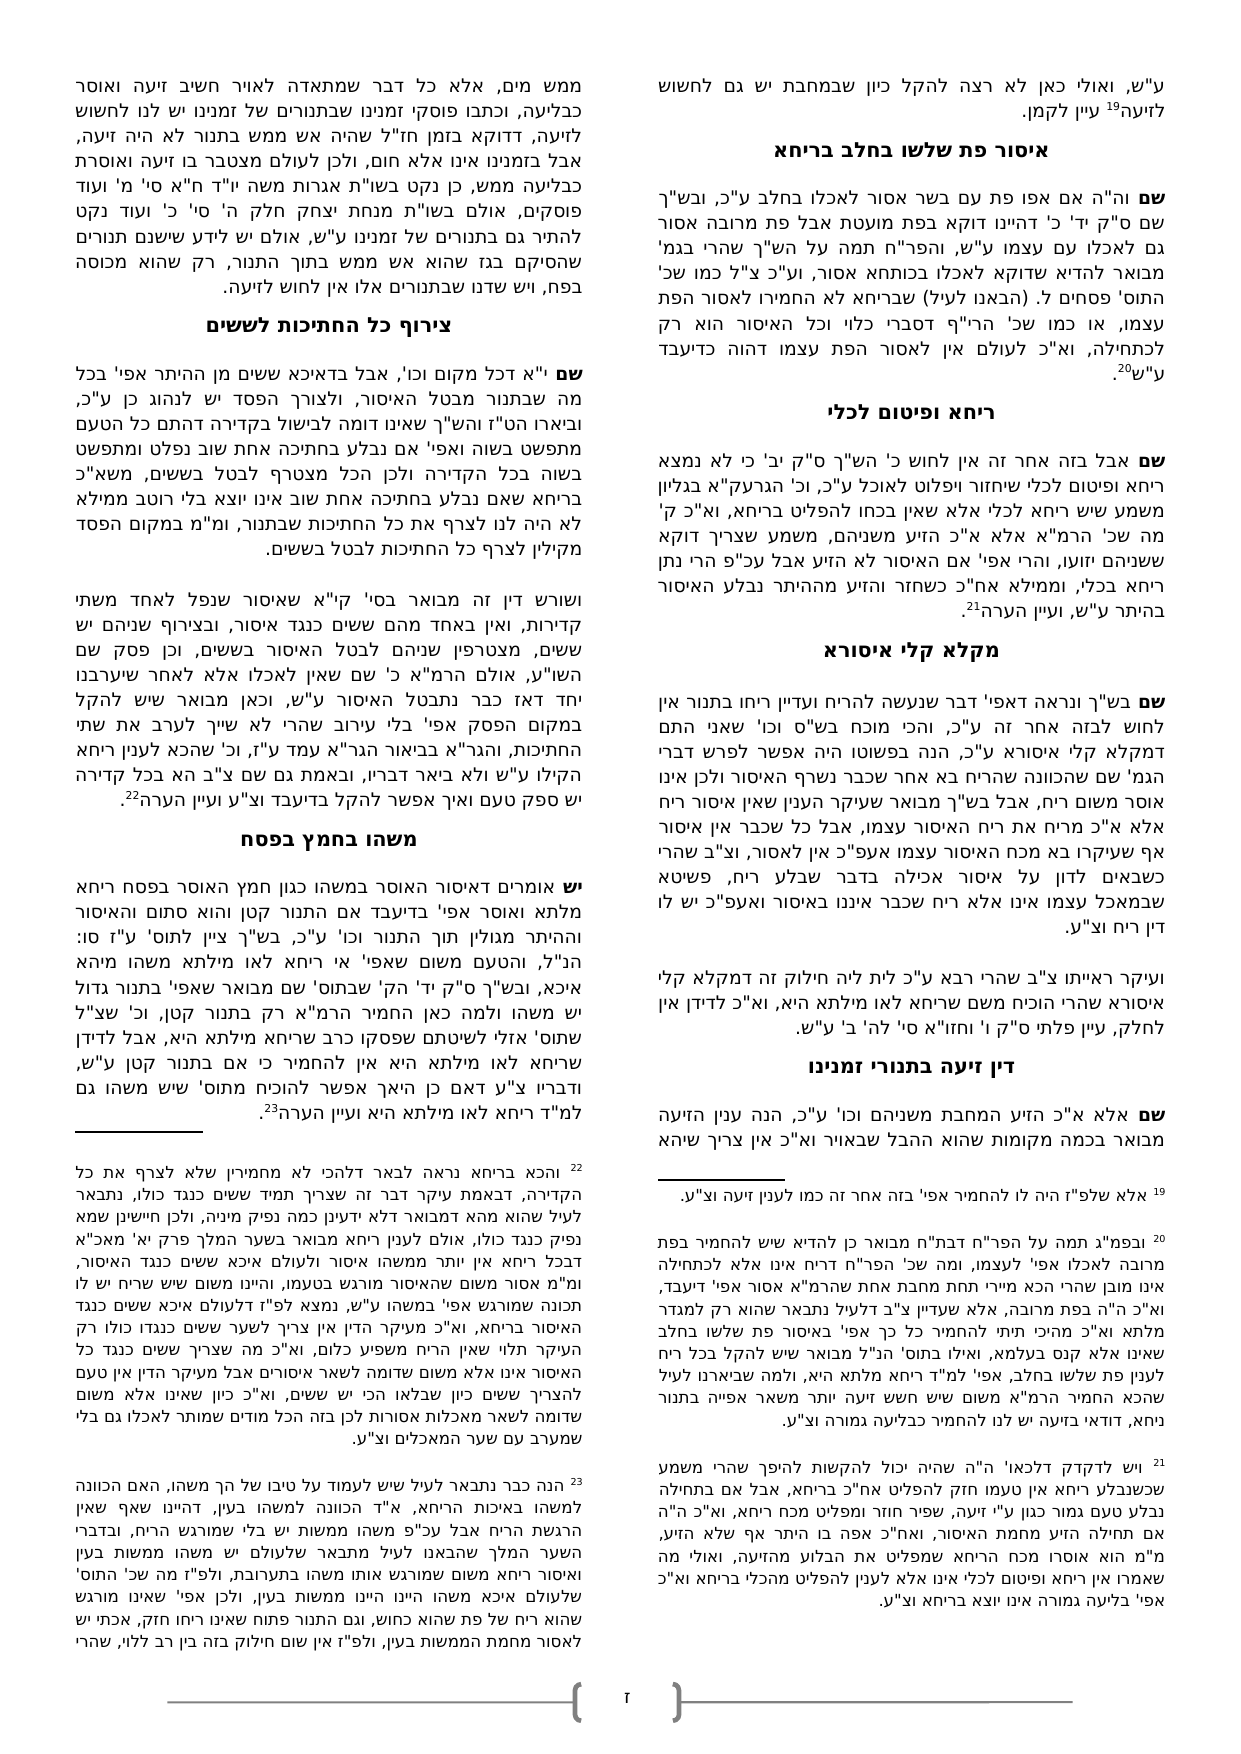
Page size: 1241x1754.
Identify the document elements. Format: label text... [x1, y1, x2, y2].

text דין זיעה בתנורי זמנינו [658, 1054, 1165, 1079]
text ריחא ופיטום לכלי [658, 400, 1165, 424]
text צירוף כל החתיכות לששים [75, 313, 583, 338]
text ושורש דין זה מבואר בסי' קי"א שאיסור שנפל לאחד משתי קדירות, ואין באחד מהם ששים כנגד איסור, ובצירוף שניהם יש ששים, מצטרפין שניהם לבטל האיסור בששים, וכן פסק שם השו"ע, אולם הרמ"א כ' שם שאין לאכלו אלא לאחר שיערבנו יחד דאז כבר נתבטל האיסור ע"ש, וכאן מבואר שיש להקל במקום הפסק אפי' בלי עירוב שהרי לא שייך לערב את שתי החתיכות, והגר"א בביאור הגר"א עמד ע"ז, וכ' שהכא לענין ריחא הקילו ע"ש ולא ביאר דבריו, ובאמת גם שם צ"ב הא בכל קדירה יש ספק טעם ואיך אפשר להקל בדיעבד וצ"ע ועיין הערה. [75, 588, 583, 811]
text ועיקר ראייתו צ"ב שהרי רבא ע"כ לית ליה חילוק זה דמקלא קלי איסורא שהרי הוכיח משם שריחא לאו מילתא היא, וא"כ לדידן אין לחלק, עיין פלתי ס"ק ו' וחזו"א סי' לה' ב' ע"ש. [658, 967, 1165, 1039]
text שם אלא א"כ הזיע המחבת משניהם וכו' ע"כ, הנה ענין הזיעה מבואר בכמה מקומות שהוא ההבל שבאויר וא"כ אין צריך שיהא ממש מים, אלא כל דבר שמתאדה לאויר חשיב זיעה ואוסר כבליעה, וכתבו פוסקי זמנינו שבתנורים של זמנינו יש לנו לחשוש לזיעה, דדוקא בזמן חז"ל שהיה אש ממש בתנור לא היה זיעה, אבל בזמנינו אינו אלא חום, ולכן לעולם מצטבר בו זיעה ואוסרת כבליעה ממש, כן נקט בשו"ת אגרות משה יו"ד ח"א סי' מ' ועוד פוסקים, אולם בשו"ת מנחת יצחק חלק ה' סי' כ' ועוד נקט להתיר גם בתנורים של זמנינו ע"ש, אולם יש לידע שישנם תנורים שהסיקם בגז שהוא אש ממש בתוך התנור, רק שהוא מכוסה בפח, ויש שדנו שבתנורים אלו אין לחוש לזיעה. [75, 75, 583, 298]
text שם וה"ה אם אפו פת עם בשר אסור לאכלו בחלב ע"כ, ובש"ך שם ס"ק יד' כ' דהיינו דוקא בפת מועטת אבל פת מרובה אסור גם לאכלו עם עצמו ע"ש, והפר"ח תמה על הש"ך שהרי בגמ' מבואר להדיא שדוקא לאכלו בכותחא אסור, וע"כ צ"ל כמו שכ' התוס' פסחים ל. (הבאנו לעיל) שבריחא לא החמירו לאסור הפת עצמו, או כמו שכ' הרי"ף דסברי כלוי וכל האיסור הוא רק לכתחילה, וא"כ לעולם אין לאסור הפת עצמו דהוה כדיעבד ע"ש. [658, 187, 1165, 384]
text שם י"א דכל מקום וכו', אבל בדאיכא ששים מן ההיתר אפי' בכל מה שבתנור מבטל האיסור, ולצורך הפסד יש לנהוג כן ע"כ, וביארו הט"ז והש"ך שאינו דומה לבישול בקדירה דהתם כל הטעם מתפשט בשוה ואפי' אם נבלע בחתיכה אחת שוב נפלט ומתפשט בשוה בכל הקדירה ולכן הכל מצטרף לבטל בששים, משא"כ בריחא שאם נבלע בחתיכה אחת שוב אינו יוצא בלי רוטב ממילא לא היה לנו לצרף את כל החתיכות שבתנור, ומ"מ במקום הפסד מקילין לצרף כל החתיכות לבטל בששים. [75, 363, 583, 560]
text שם בש"ך ונראה דאפי' דבר שנעשה להריח ועדיין ריחו בתנור אין לחוש לבזה אחר זה ע"כ, והכי מוכח בש"ס וכו' שאני התם דמקלא קלי איסורא ע"כ, הנה בפשוטו היה אפשר לפרש דברי הגמ' שם שהכוונה שהריח בא אחר שכבר נשרף האיסור ולכן אינו אוסר משום ריח, אבל בש"ך מבואר שעיקר הענין שאין איסור ריח אלא א"כ מריח את ריח האיסור עצמו, אבל כל שכבר אין איסור אף שעיקרו בא מכח האיסור עצמו אעפ"כ אין לאסור, וצ"ב שהרי כשבאים לדון על איסור אכילה בדבר שבלע ריח, פשיטא שבמאכל עצמו אינו אלא ריח שכבר איננו באיסור ואעפ"כ יש לו דין ריח וצ"ע. [658, 691, 1165, 938]
text משהו בחמץ בפסח [75, 827, 583, 851]
text מקלא קלי איסורא [658, 638, 1165, 662]
text איסור פת שלשו בחלב בריחא [658, 138, 1165, 162]
text שם אבל בזה אחר זה אין לחוש כ' הש"ך ס"ק יב' כי לא נמצא ריחא ופיטום לכלי שיחזור ויפלוט לאוכל ע"כ, וכ' הגרעק"א בגליון משמע שיש ריחא לכלי אלא שאין בכחו להפליט בריחא, וא"כ ק' מה שכ' הרמ"א אלא א"כ הזיע משניהם, משמע שצריך דוקא ששניהם יזועו, והרי אפי' אם האיסור לא הזיע אבל עכ"פ הרי נתן ריחא בכלי, וממילא אח"כ כשחזר והזיע מההיתר נבלע האיסור בהיתר ע"ש, ועיין הערה. [658, 449, 1165, 622]
text יש אומרים דאיסור האוסר במשהו כגון חמץ האוסר בפסח ריחא מלתא ואוסר אפי' בדיעבד אם התנור קטן והוא סתום והאיסור וההיתר מגולין תוך התנור וכו' ע"כ, בש"ך ציין לתוס' ע"ז סו: הנ"ל, והטעם משום שאפי' אי ריחא לאו מילתא משהו מיהא איכא, ובש"ך ס"ק יד' הק' שבתוס' שם מבואר שאפי' בתנור גדול יש משהו ולמה כאן החמיר הרמ"א רק בתנור קטן, וכ' שצ"ל שתוס' אזלי לשיטתם שפסקו כרב שריחא מילתא היא, אבל לדידן שריחא לאו מילתא היא אין להחמיר כי אם בתנור קטן ע"ש, ודבריו צ"ע דאם כן היאך אפשר להוכיח מתוס' שיש משהו גם למ"ד ריחא לאו מילתא היא ועיין הערה. [75, 876, 583, 1124]
